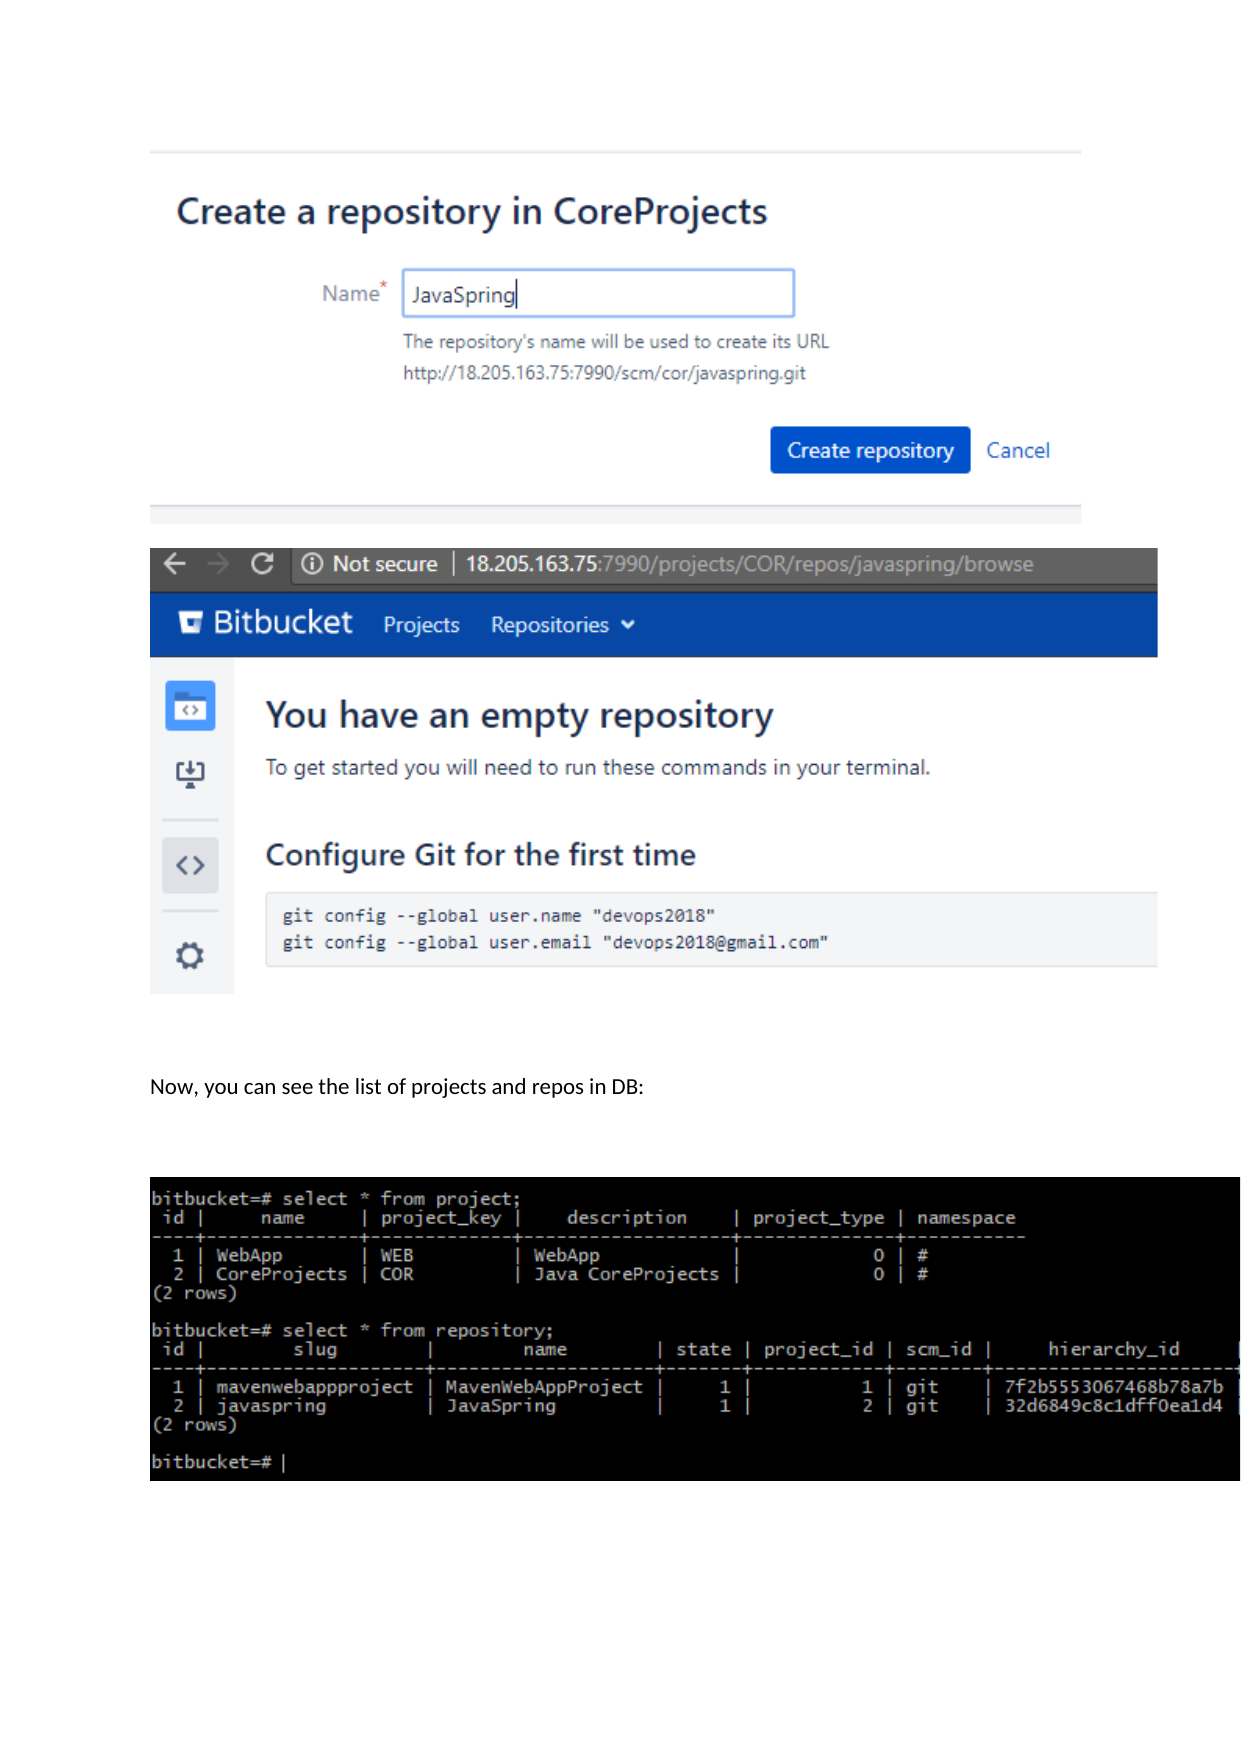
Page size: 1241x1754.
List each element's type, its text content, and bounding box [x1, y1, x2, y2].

text Now, you can see the list of projects and repos in DB: [150, 1072, 1090, 1100]
picture [150, 548, 1158, 994]
picture [150, 150, 1082, 524]
picture [150, 1177, 1241, 1481]
